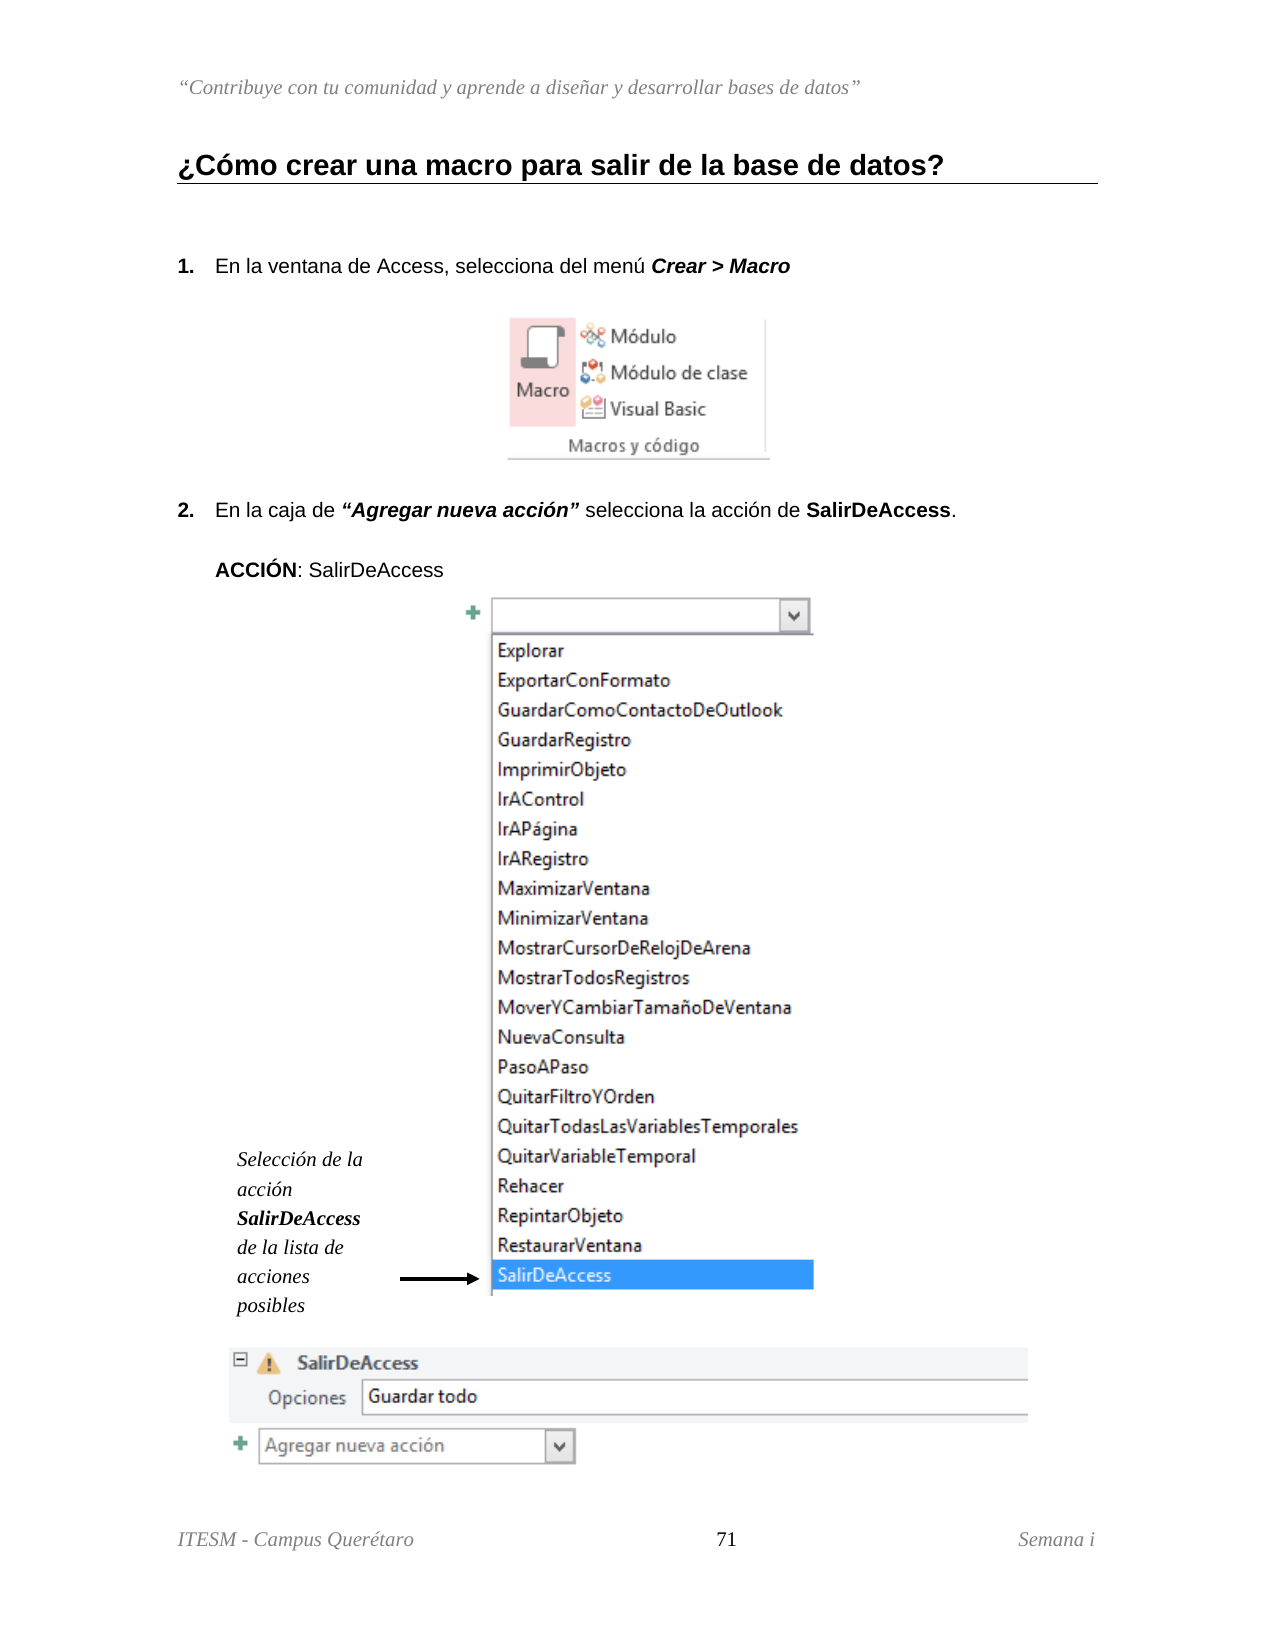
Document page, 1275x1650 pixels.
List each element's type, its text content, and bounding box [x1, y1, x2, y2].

picture [460, 590, 814, 1296]
picture [229, 1343, 1029, 1471]
picture [507, 316, 770, 460]
text ¿Cómo crear una macro para salir de la base de datos? [177, 148, 1098, 183]
list En la caja de “Agregar nueva acción” selecciona la acción de SalirDeAccess. [177, 494, 1098, 523]
text ACCIÓN: SalirDeAccess [215, 552, 1098, 583]
list En la ventana de Access, selecciona del menú Crear > Macro [177, 254, 1098, 278]
